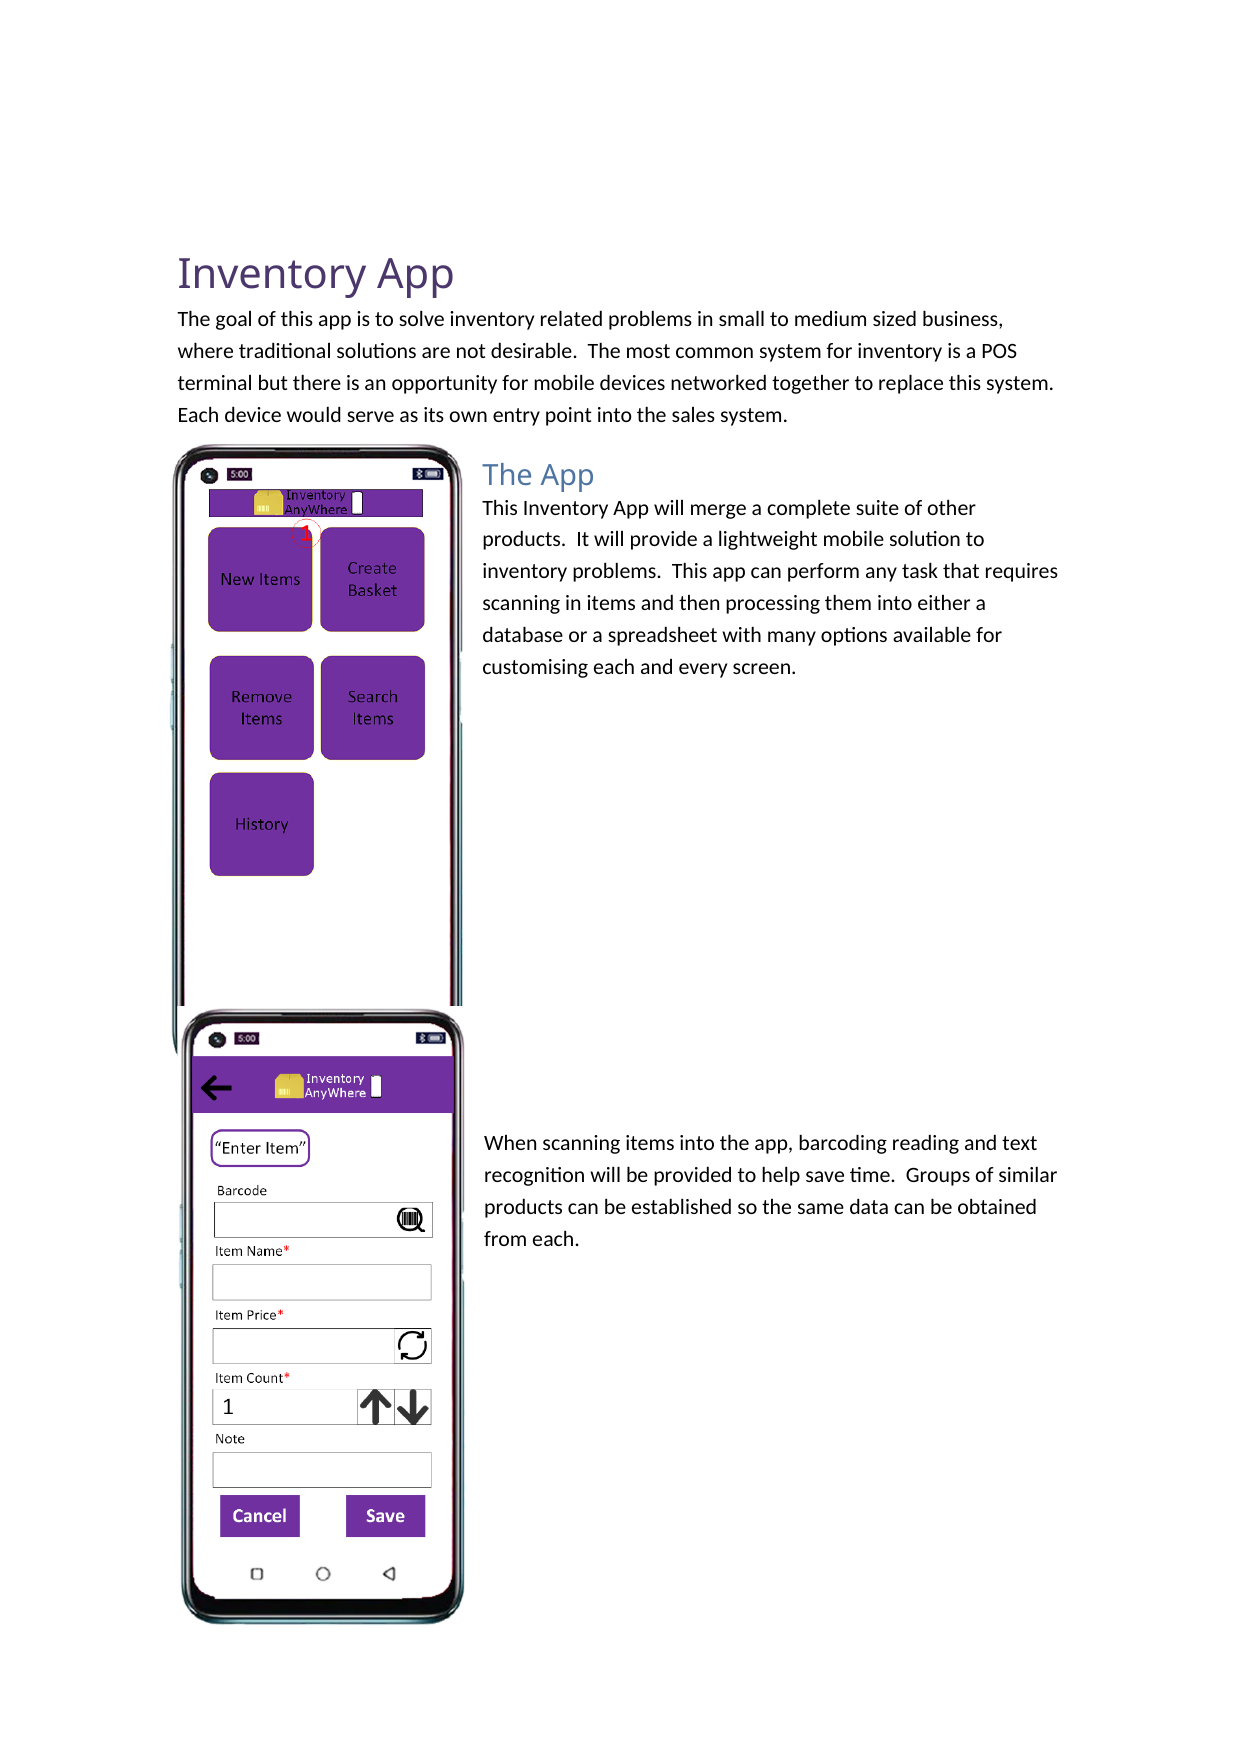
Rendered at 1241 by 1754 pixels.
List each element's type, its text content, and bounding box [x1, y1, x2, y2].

text The goal of this app is to solve inventory related problems in small to medium sized business, where traditional solutions are not desirable. The most common system for inventory is a POS terminal but there is an opportunity for mobile devices networked together to replace this system. Each device would serve as its own entry point into the sales system. [177, 305, 1063, 428]
text This Inventory App will merge a complete suite of other products. It will provide a lightweight mobile solution to inventory problems. This app can perform any task that requires scanning in items and then processing them into either a database or a spreadsheet with many options available for customising each and every screen. [464, 494, 1063, 680]
picture [168, 441, 466, 1627]
text When scanning items into the app, barcoding reading and text recognition will be provided to help save time. Groups of similar products can be established so the same data can be obtained from each. [466, 1129, 1063, 1251]
subtitle Inventory App [177, 244, 1063, 301]
subtitle The App [464, 454, 1063, 494]
